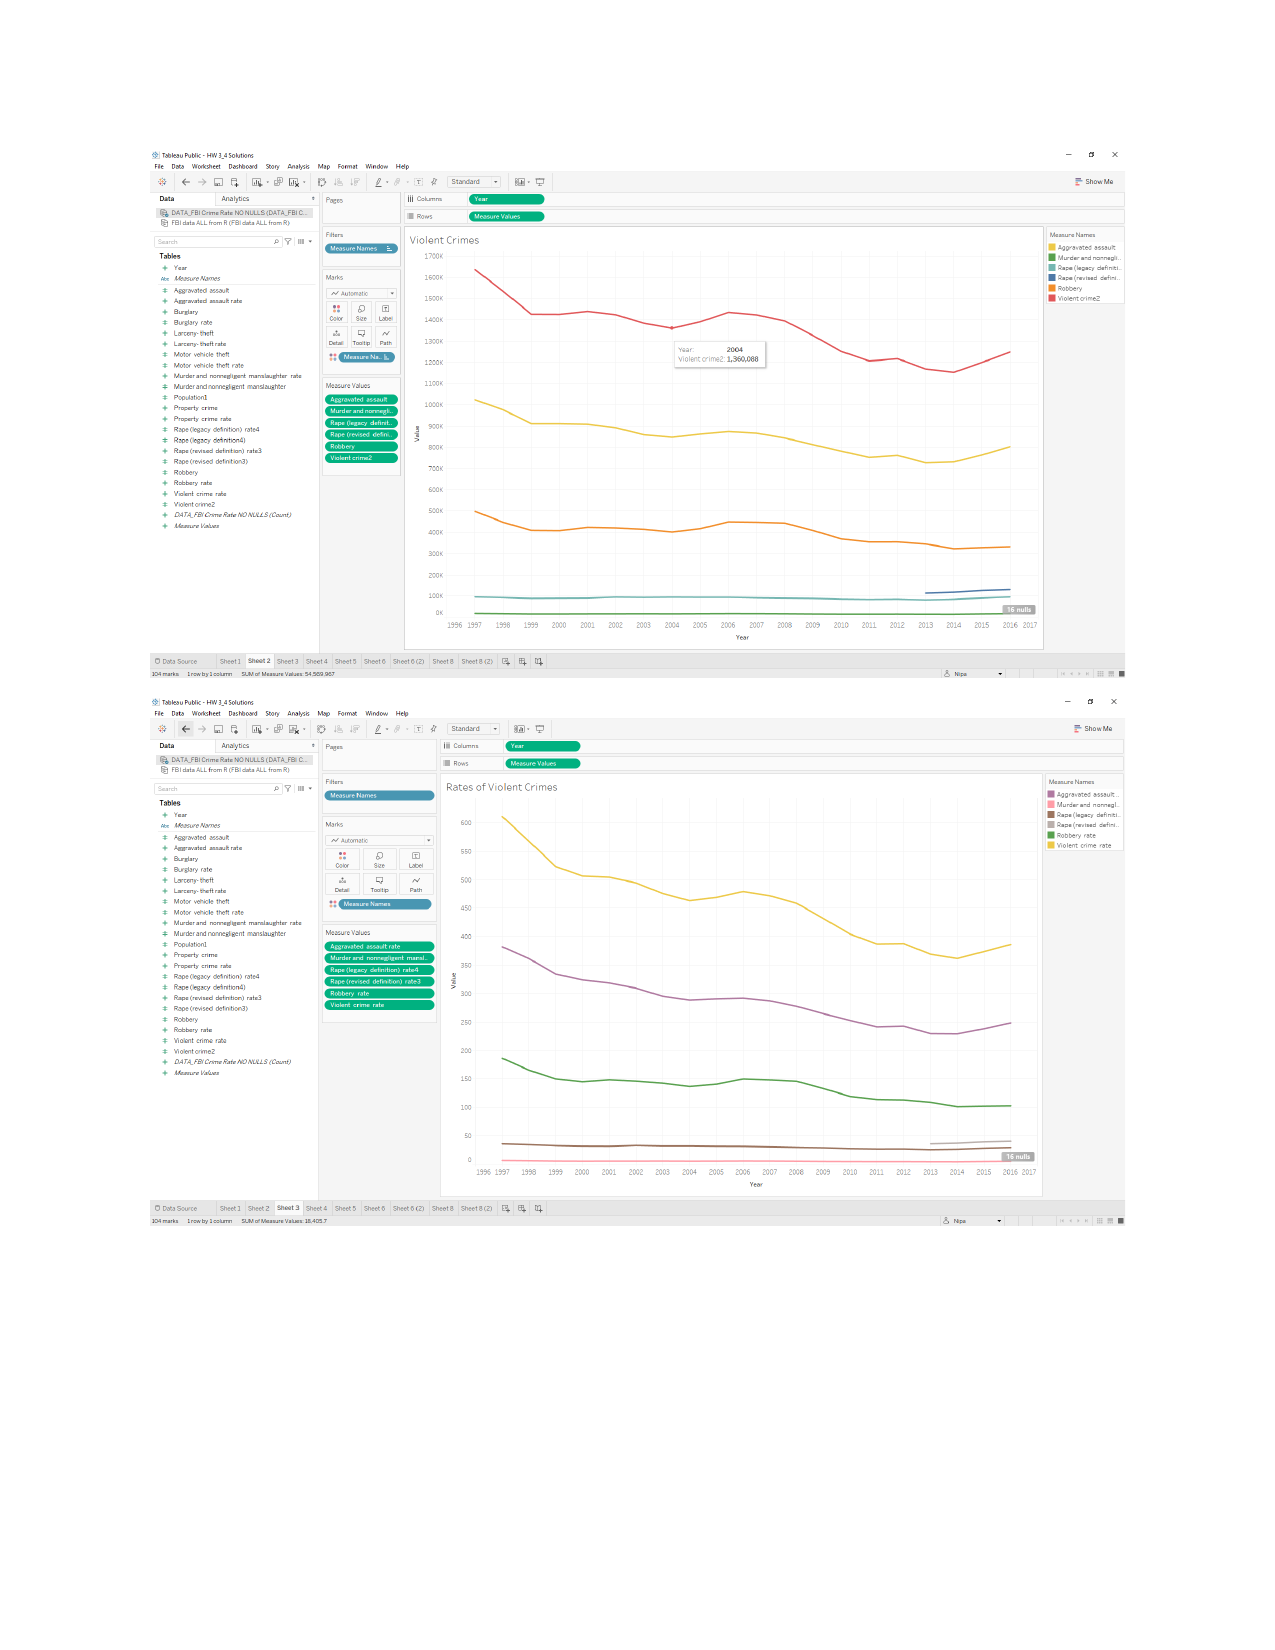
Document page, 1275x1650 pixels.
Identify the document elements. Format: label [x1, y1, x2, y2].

picture [150, 150, 1125, 678]
picture [150, 696, 1125, 1226]
